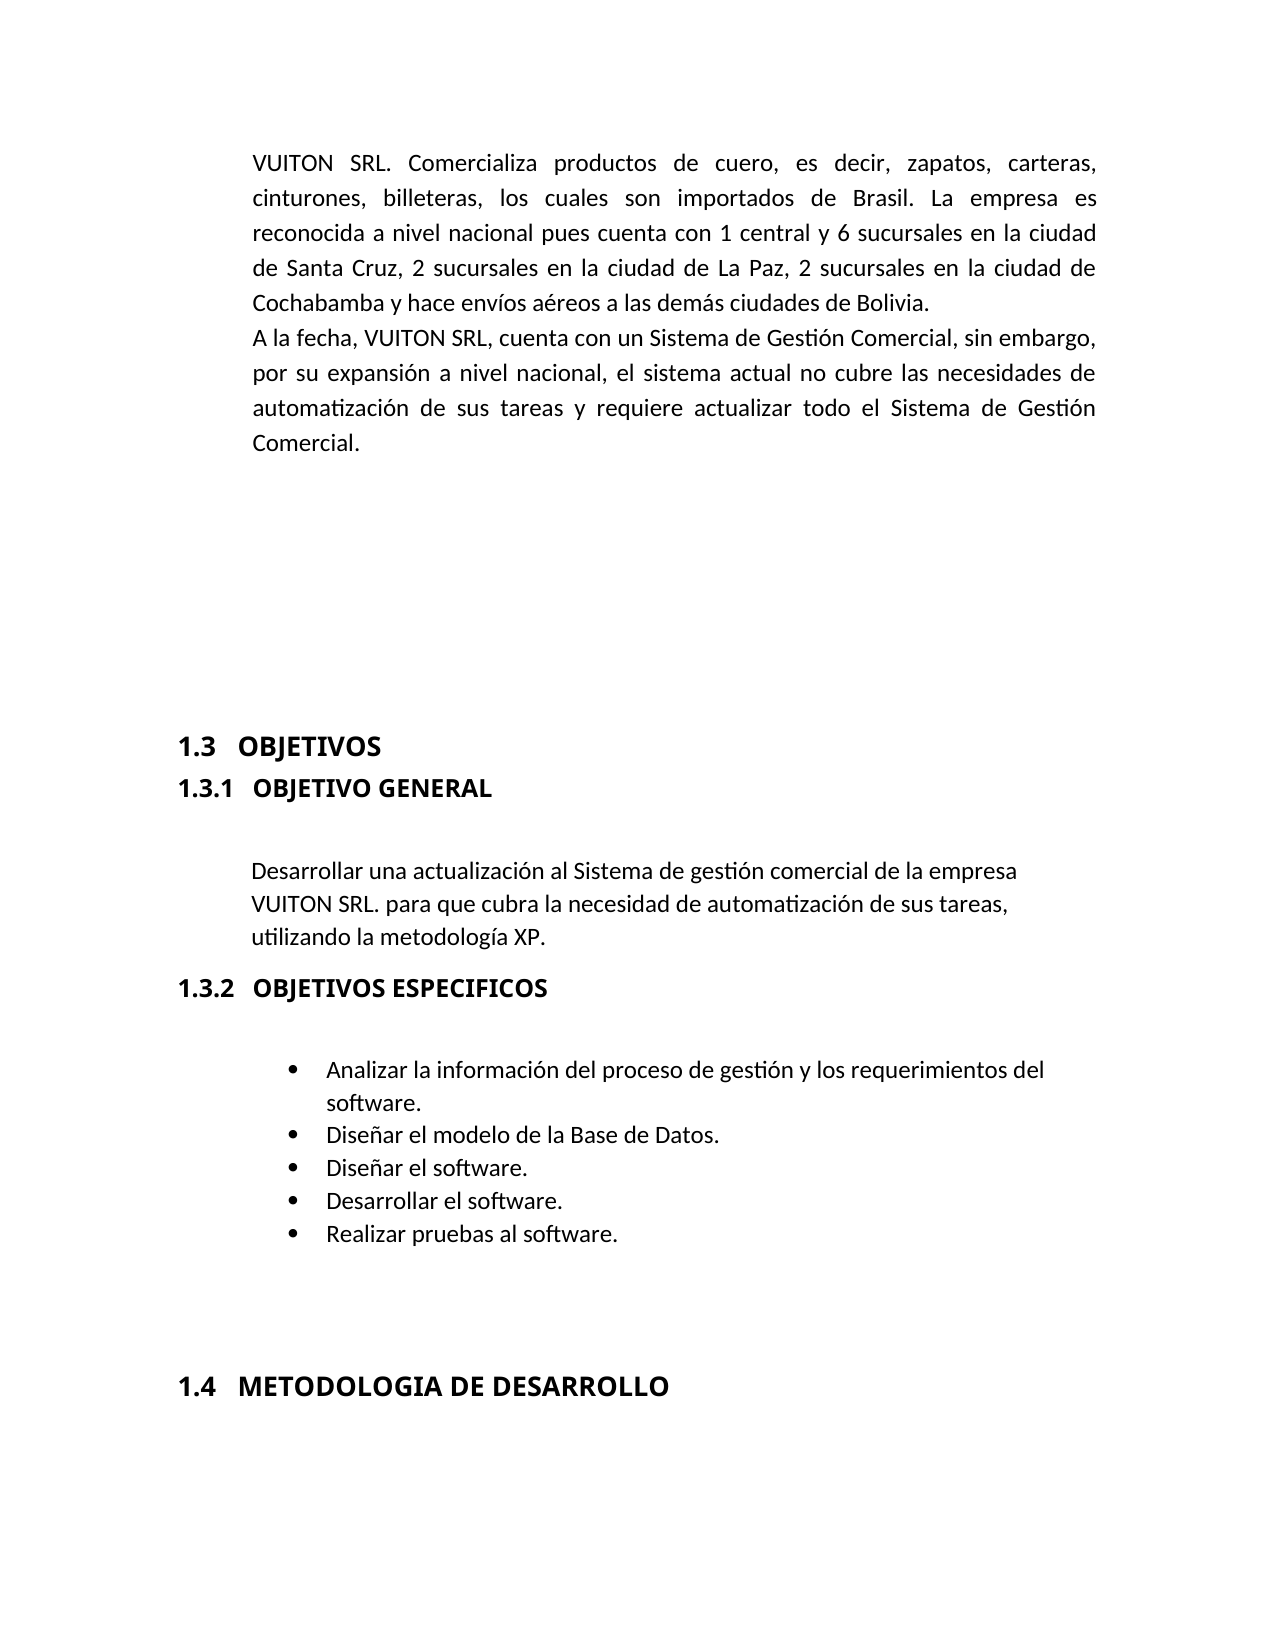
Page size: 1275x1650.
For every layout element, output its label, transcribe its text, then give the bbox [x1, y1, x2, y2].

list Realizar pruebas al software. [288, 1218, 1098, 1249]
list VUITON SRL. Comercializa productos de cuero, es decir, zapatos, carteras, cinturones, billeteras, los cuales son importados de Brasil. La empresa es reconocida a nivel nacional pues cuenta con 1 central y 6 sucursales en la ciudad de Santa Cruz, 2 sucursales en la ciudad de La Paz, 2 sucursales en la ciudad de Cochabamba y hace envíos aéreos a las demás ciudades de Bolivia. [252, 148, 1098, 318]
subtitle OBJETIVO GENERAL [177, 771, 1098, 805]
subtitle OBJETIVOS [177, 727, 1098, 764]
list A la fecha, VUITON SRL, cuenta con un Sistema de Gestión Comercial, sin embargo, por su expansión a nivel nacional, el sistema actual no cubre las necesidades de automatización de sus tareas y requiere actualizar todo el Sistema de Gestión Comercial. [252, 323, 1098, 458]
list Diseñar el modelo de la Base de Datos. [288, 1120, 1098, 1150]
text Desarrollar una actualización al Sistema de gestión comercial de la empresa VUITON SRL. para que cubra la necesidad de automatización de sus tareas, utilizando la metodología XP. [251, 855, 1098, 951]
subtitle METODOLOGIA DE DESARROLLO [177, 1367, 1098, 1404]
list Analizar la información del proceso de gestión y los requerimientos del software. [288, 1054, 1098, 1117]
list Desarrollar el software. [288, 1186, 1098, 1216]
subtitle OBJETIVOS ESPECIFICOS [177, 970, 1098, 1004]
list Diseñar el software. [288, 1153, 1098, 1183]
